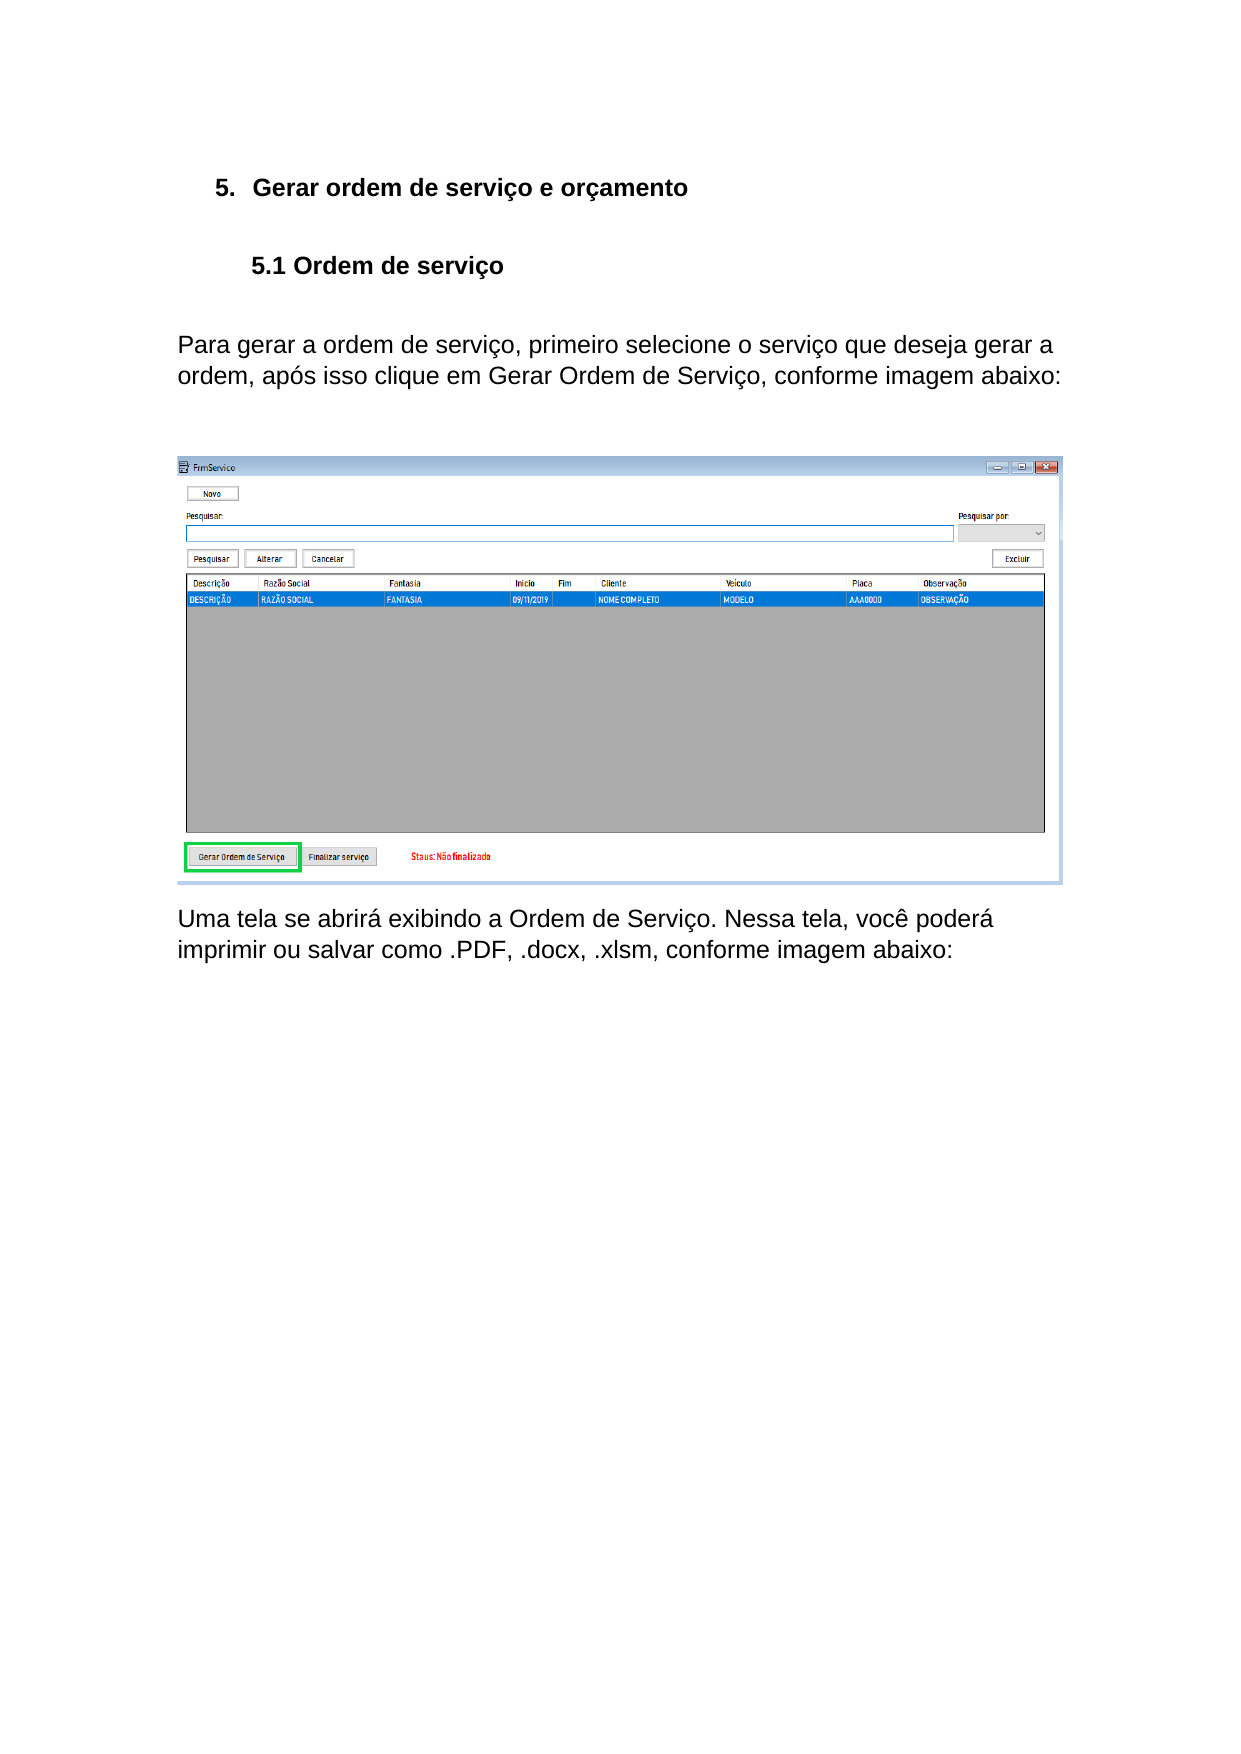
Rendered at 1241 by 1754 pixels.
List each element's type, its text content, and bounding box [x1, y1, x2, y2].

picture [177, 456, 1063, 885]
text Uma tela se abrirá exibindo a Ordem de Serviço. Nessa tela, você poderá imprimir ou salvar como .PDF, .docx, .xlsm, conforme imagem abaixo: [177, 904, 1063, 964]
subtitle Gerar ordem de serviço e orçamento [215, 173, 1063, 201]
text Para gerar a ordem de serviço, primeiro selecione o serviço que deseja gerar a ordem, após isso clique em Gerar Ordem de Serviço, conforme imagem abaixo: [177, 330, 1063, 390]
subtitle Ordem de serviço [251, 251, 1063, 280]
